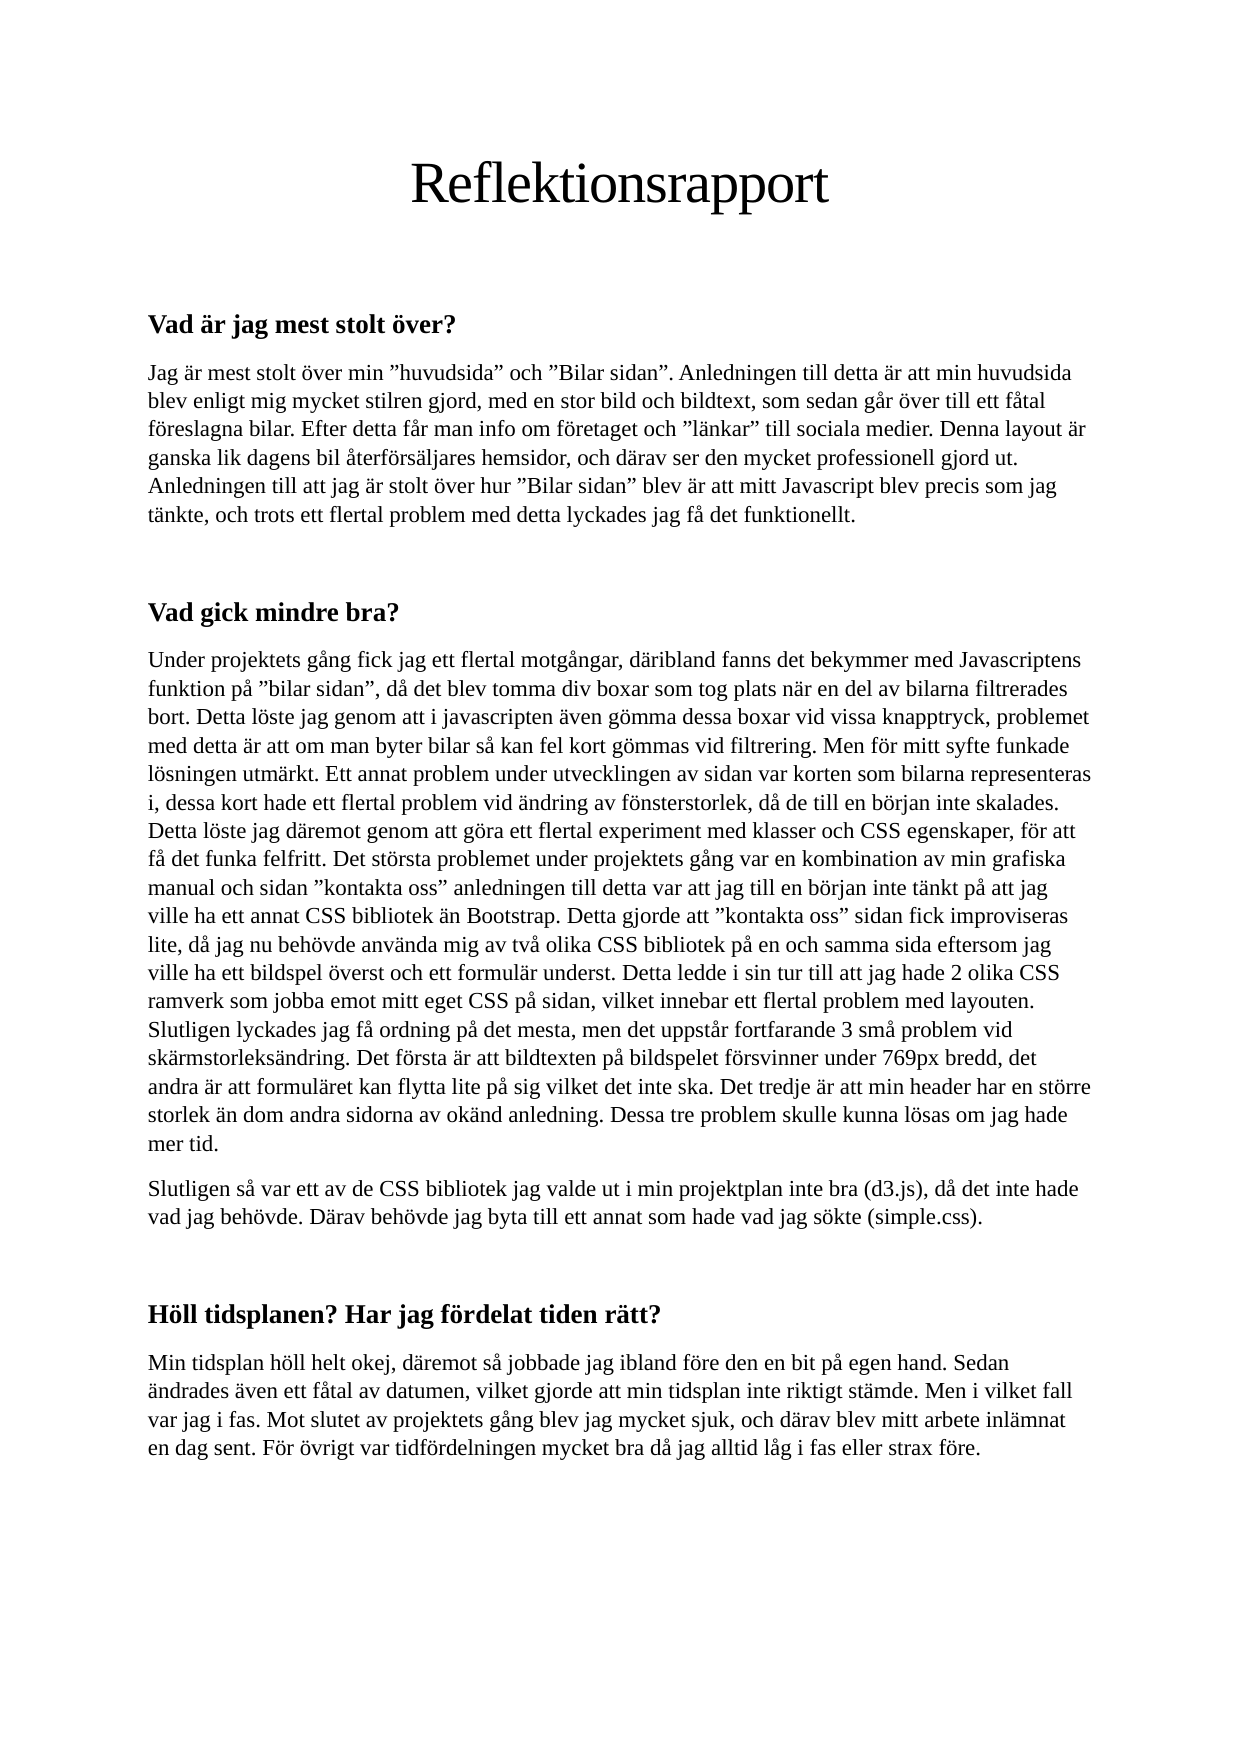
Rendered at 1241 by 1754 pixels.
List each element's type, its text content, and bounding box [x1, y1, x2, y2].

text Min tidsplan höll helt okej, däremot så jobbade jag ibland före den en bit på egen hand. Sedan ändrades även ett fåtal av datumen, vilket gjorde att min tidsplan inte riktigt stämde. Men i vilket fall var jag i fas. Mot slutet av projektets gång blev jag mycket sjuk, och därav blev mitt arbete inlämnat en dag sent. För övrigt var tidfördelningen mycket bra då jag alltid låg i fas eller strax före. [148, 1349, 1093, 1461]
text Vad gick mindre bra? [148, 596, 1093, 627]
title Reflektionsrapport [148, 148, 1093, 215]
text Slutligen så var ett av de CSS bibliotek jag valde ut i min projektplan inte bra (d3.js), då det inte hade vad jag behövde. Därav behövde jag byta till ett annat som hade vad jag sökte (simple.css). [148, 1175, 1093, 1230]
text Höll tidsplanen? Har jag fördelat tiden rätt? [148, 1299, 1093, 1330]
text Vad är jag mest stolt över? [148, 308, 1093, 339]
text Under projektets gång fick jag ett flertal motgångar, däribland fanns det bekymmer med Javascriptens funktion på ”bilar sidan”, då det blev tomma div boxar som tog plats när en del av bilarna filtrerades bort. Detta löste jag genom att i javascripten även gömma dessa boxar vid vissa knapptryck, problemet med detta är att om man byter bilar så kan fel kort gömmas vid filtrering. Men för mitt syfte funkade lösningen utmärkt. Ett annat problem under utvecklingen av sidan var korten som bilarna representeras i, dessa kort hade ett flertal problem vid ändring av fönsterstorlek, då de till en början inte skalades. Detta löste jag däremot genom att göra ett flertal experiment med klasser och CSS egenskaper, för att få det funka felfritt. Det största problemet under projektets gång var en kombination av min grafiska manual och sidan ”kontakta oss” anledningen till detta var att jag till en början inte tänkt på att jag ville ha ett annat CSS bibliotek än Bootstrap. Detta gjorde att ”kontakta oss” sidan fick improviseras lite, då jag nu behövde använda mig av två olika CSS bibliotek på en och samma sida eftersom jag ville ha ett bildspel överst och ett formulär underst. Detta ledde i sin tur till att jag hade 2 olika CSS ramverk som jobba emot mitt eget CSS på sidan, vilket innebar ett flertal problem med layouten. Slutligen lyckades jag få ordning på det mesta, men det uppstår fortfarande 3 små problem vid skärmstorleksändring. Det första är att bildtexten på bildspelet försvinner under 769px bredd, det andra är att formuläret kan flytta lite på sig vilket det inte ska. Det tredje är att min header har en större storlek än dom andra sidorna av okänd anledning. Dessa tre problem skulle kunna lösas om jag hade mer tid. [148, 646, 1093, 1156]
text Jag är mest stolt över min ”huvudsida” och ”Bilar sidan”. Anledningen till detta är att min huvudsida blev enligt mig mycket stilren gjord, med en stor bild och bildtext, som sedan går över till ett fåtal föreslagna bilar. Efter detta får man info om företaget och ”länkar” till sociala medier. Denna layout är ganska lik dagens bil återförsäljares hemsidor, och därav ser den mycket professionell gjord ut. Anledningen till att jag är stolt över hur ”Bilar sidan” blev är att mitt Javascript blev precis som jag tänkte, och trots ett flertal problem med detta lyckades jag få det funktionellt. [148, 359, 1093, 527]
